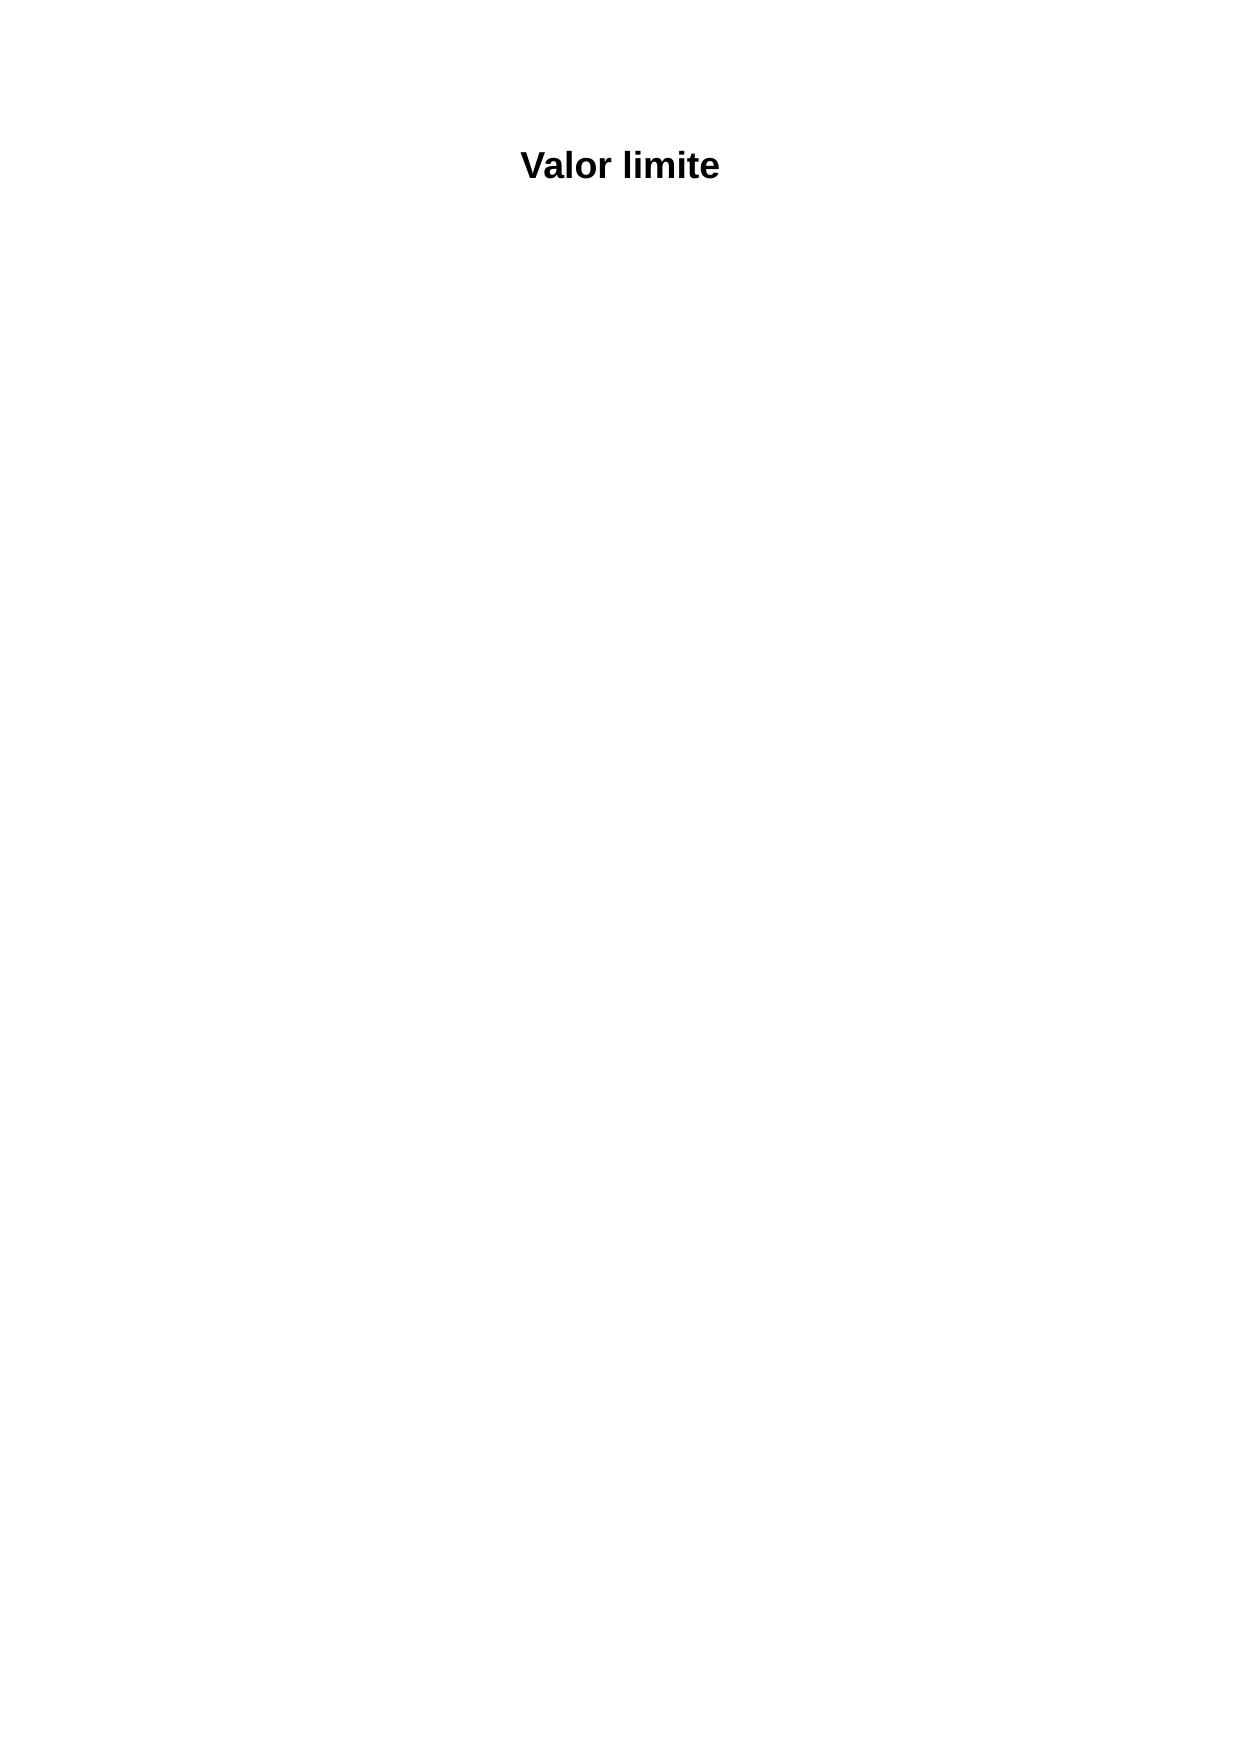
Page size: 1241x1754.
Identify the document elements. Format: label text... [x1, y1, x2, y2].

subtitle Valor limite [118, 143, 1122, 186]
